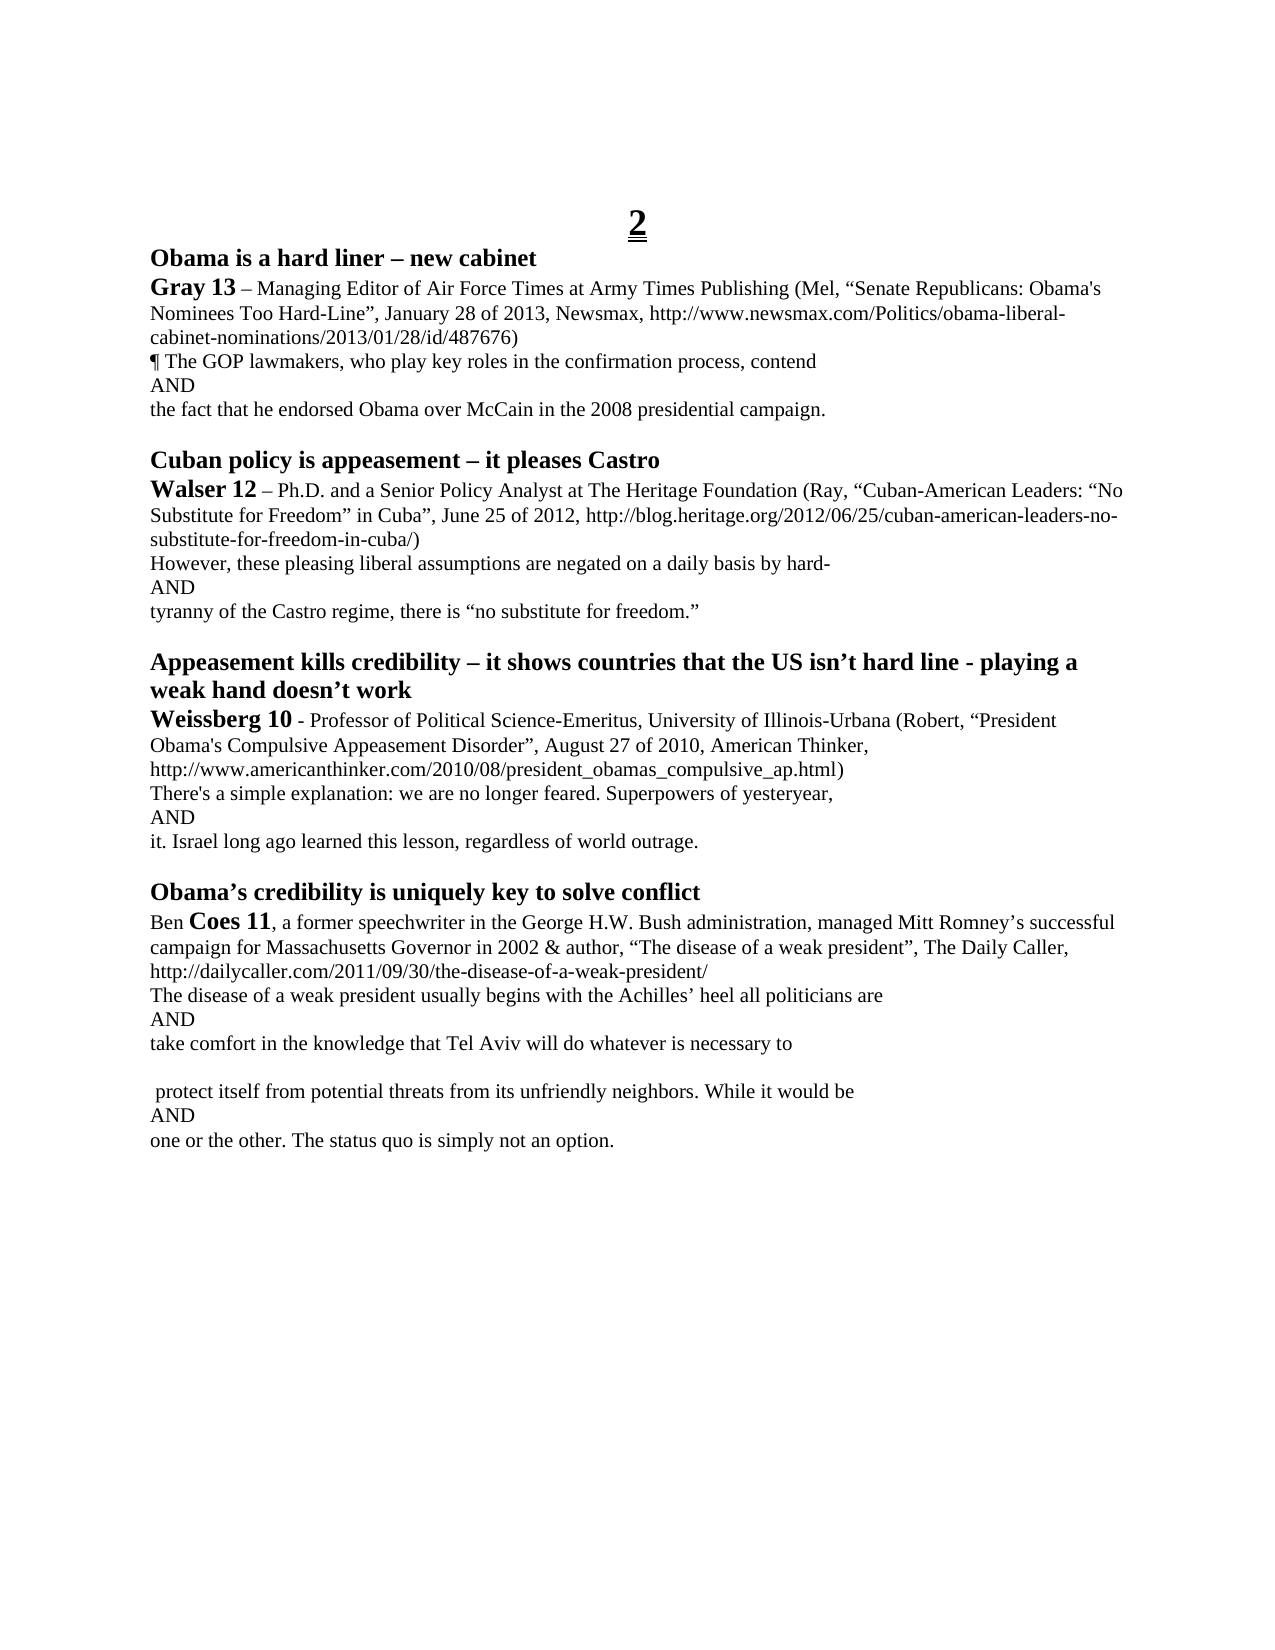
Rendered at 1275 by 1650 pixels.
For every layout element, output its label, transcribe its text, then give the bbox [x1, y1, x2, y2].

text one or the other. The status quo is simply not an option. [150, 1127, 1125, 1152]
text Gray 13 – Managing Editor of Air Force Times at Army Times Publishing (Mel, “Senate Republicans: Obama's Nominees Too Hard-Line”, January 28 of 2013, Newsmax, http://www.newsmax.com/Politics/obama-liberal-cabinet-nominations/2013/01/28/id/487676) [150, 272, 1125, 349]
text Ben Coes 11, a former speechwriter in the George H.W. Bush administration, managed Mitt Romney’s successful campaign for Massachusetts Governor in 2002 & author, “The disease of a weak president”, The Daily Caller, http://dailycaller.com/2011/09/30/the-disease-of-a-weak-president/ [150, 906, 1125, 983]
text protect itself from potential threats from its unfriendly neighbors. While it would be [150, 1079, 1125, 1103]
text Cuban policy is appeasement – it pleases Castro [150, 445, 1125, 474]
text Appeasement kills credibility – it shows countries that the US isn’t hard line - playing a weak hand doesn’t work [150, 647, 1125, 704]
text AND [150, 373, 1125, 397]
text There's a simple explanation: we are no longer feared. Superpowers of yesteryear, [150, 781, 1125, 805]
subtitle 2 [150, 200, 1125, 243]
text Weissberg 10 - Professor of Political Science-Emeritus, University of Illinois-Urbana (Robert, “President Obama's Compulsive Appeasement Disorder”, August 27 of 2010, American Thinker, http://www.americanthinker.com/2010/08/president_obamas_compulsive_ap.html) [150, 704, 1125, 781]
text it. Israel long ago learned this lesson, regardless of world outrage. [150, 829, 1125, 853]
text ¶ The GOP lawmakers, who play key roles in the confirmation process, contend [150, 349, 1125, 373]
text take comfort in the knowledge that Tel Aviv will do whatever is necessary to [150, 1031, 1125, 1055]
text AND [150, 1007, 1125, 1031]
text Obama’s credibility is uniquely key to solve conflict [150, 877, 1125, 906]
text Obama is a hard liner – new cabinet [150, 243, 1125, 272]
text AND [150, 805, 1125, 829]
text AND [150, 575, 1125, 599]
text However, these pleasing liberal assumptions are negated on a daily basis by hard- [150, 551, 1125, 575]
text tyranny of the Castro regime, there is “no substitute for freedom.” [150, 599, 1125, 623]
text AND [150, 1103, 1125, 1127]
text Walser 12 – Ph.D. and a Senior Policy Analyst at The Heritage Foundation (Ray, “Cuban-American Leaders: “No Substitute for Freedom” in Cuba”, June 25 of 2012, http://blog.heritage.org/2012/06/25/cuban-american-leaders-no-substitute-for-freedom-in-cuba/) [150, 474, 1125, 551]
text The disease of a weak president usually begins with the Achilles’ heel all politicians are [150, 983, 1125, 1007]
text the fact that he endorsed Obama over McCain in the 2008 presidential campaign. [150, 397, 1125, 421]
